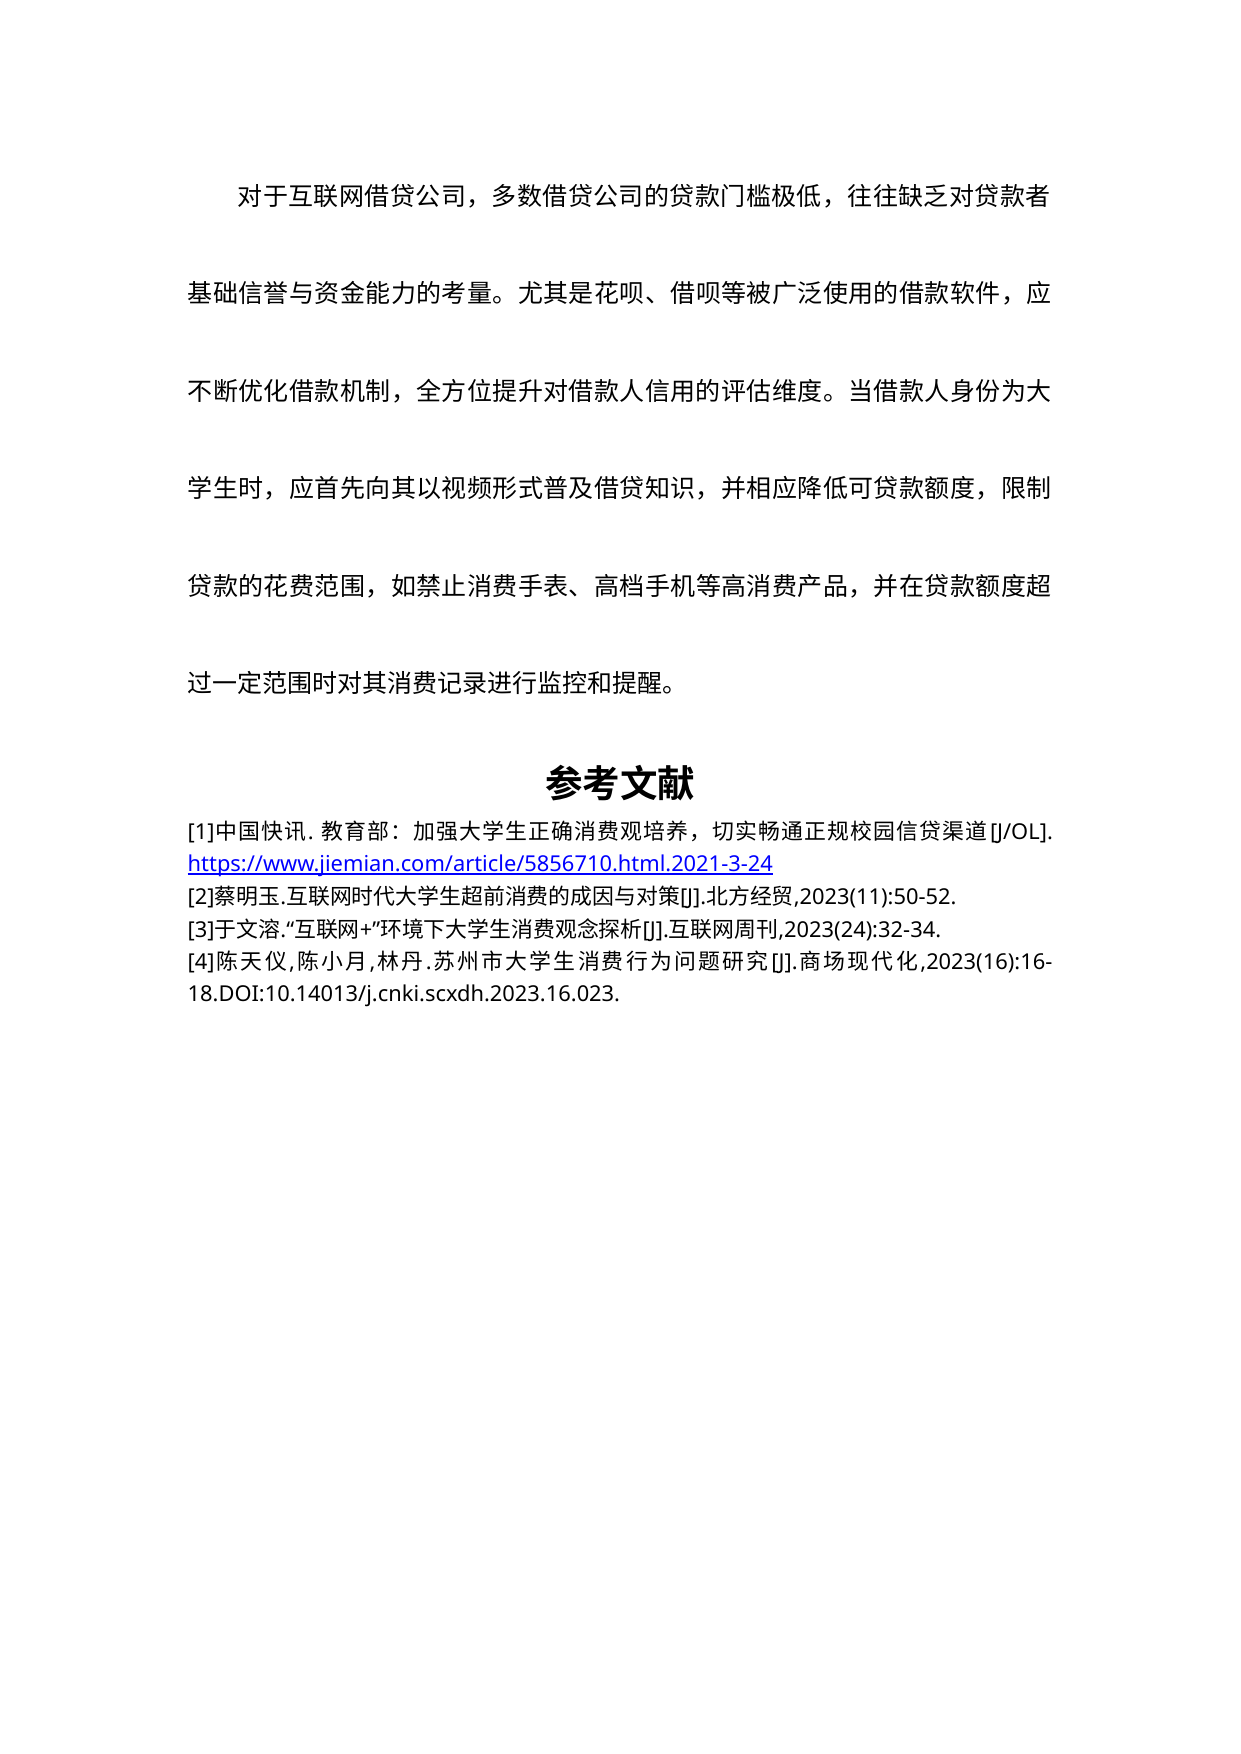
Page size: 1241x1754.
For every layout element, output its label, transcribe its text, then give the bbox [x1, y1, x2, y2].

text [4]陈天仪,陈小月,林丹.苏州市大学生消费行为问题研究[J].商场现代化,2023(16):16-18.DOI:10.14013/j.cnki.scxdh.2023.16.023. [187, 944, 1053, 1009]
text [1]中国快讯. 教育部：加强大学生正确消费观培养，切实畅通正规校园信贷渠道[J/OL]. https://www.jiemian.com/article/5856710.html.2021-3-24 [187, 814, 1053, 879]
text [2]蔡明玉.互联网时代大学生超前消费的成因与对策[J].北方经贸,2023(11):50-52. [187, 879, 1053, 911]
text 参考文献 [187, 749, 1053, 814]
text [3]于文溶.“互联网+”环境下大学生消费观念探析[J].互联网周刊,2023(24):32-34. [187, 911, 1053, 944]
text 对于互联网借贷公司，多数借贷公司的贷款门槛极低，往往缺乏对贷款者基础信誉与资金能力的考量。尤其是花呗、借呗等被广泛使用的借款软件，应不断优化借款机制，全方位提升对借款人信用的评估维度。当借款人身份为大学生时，应首先向其以视频形式普及借贷知识，并相应降低可贷款额度，限制贷款的花费范围，如禁止消费手表、高档手机等高消费产品，并在贷款额度超过一定范围时对其消费记录进行监控和提醒。 [187, 162, 1053, 714]
